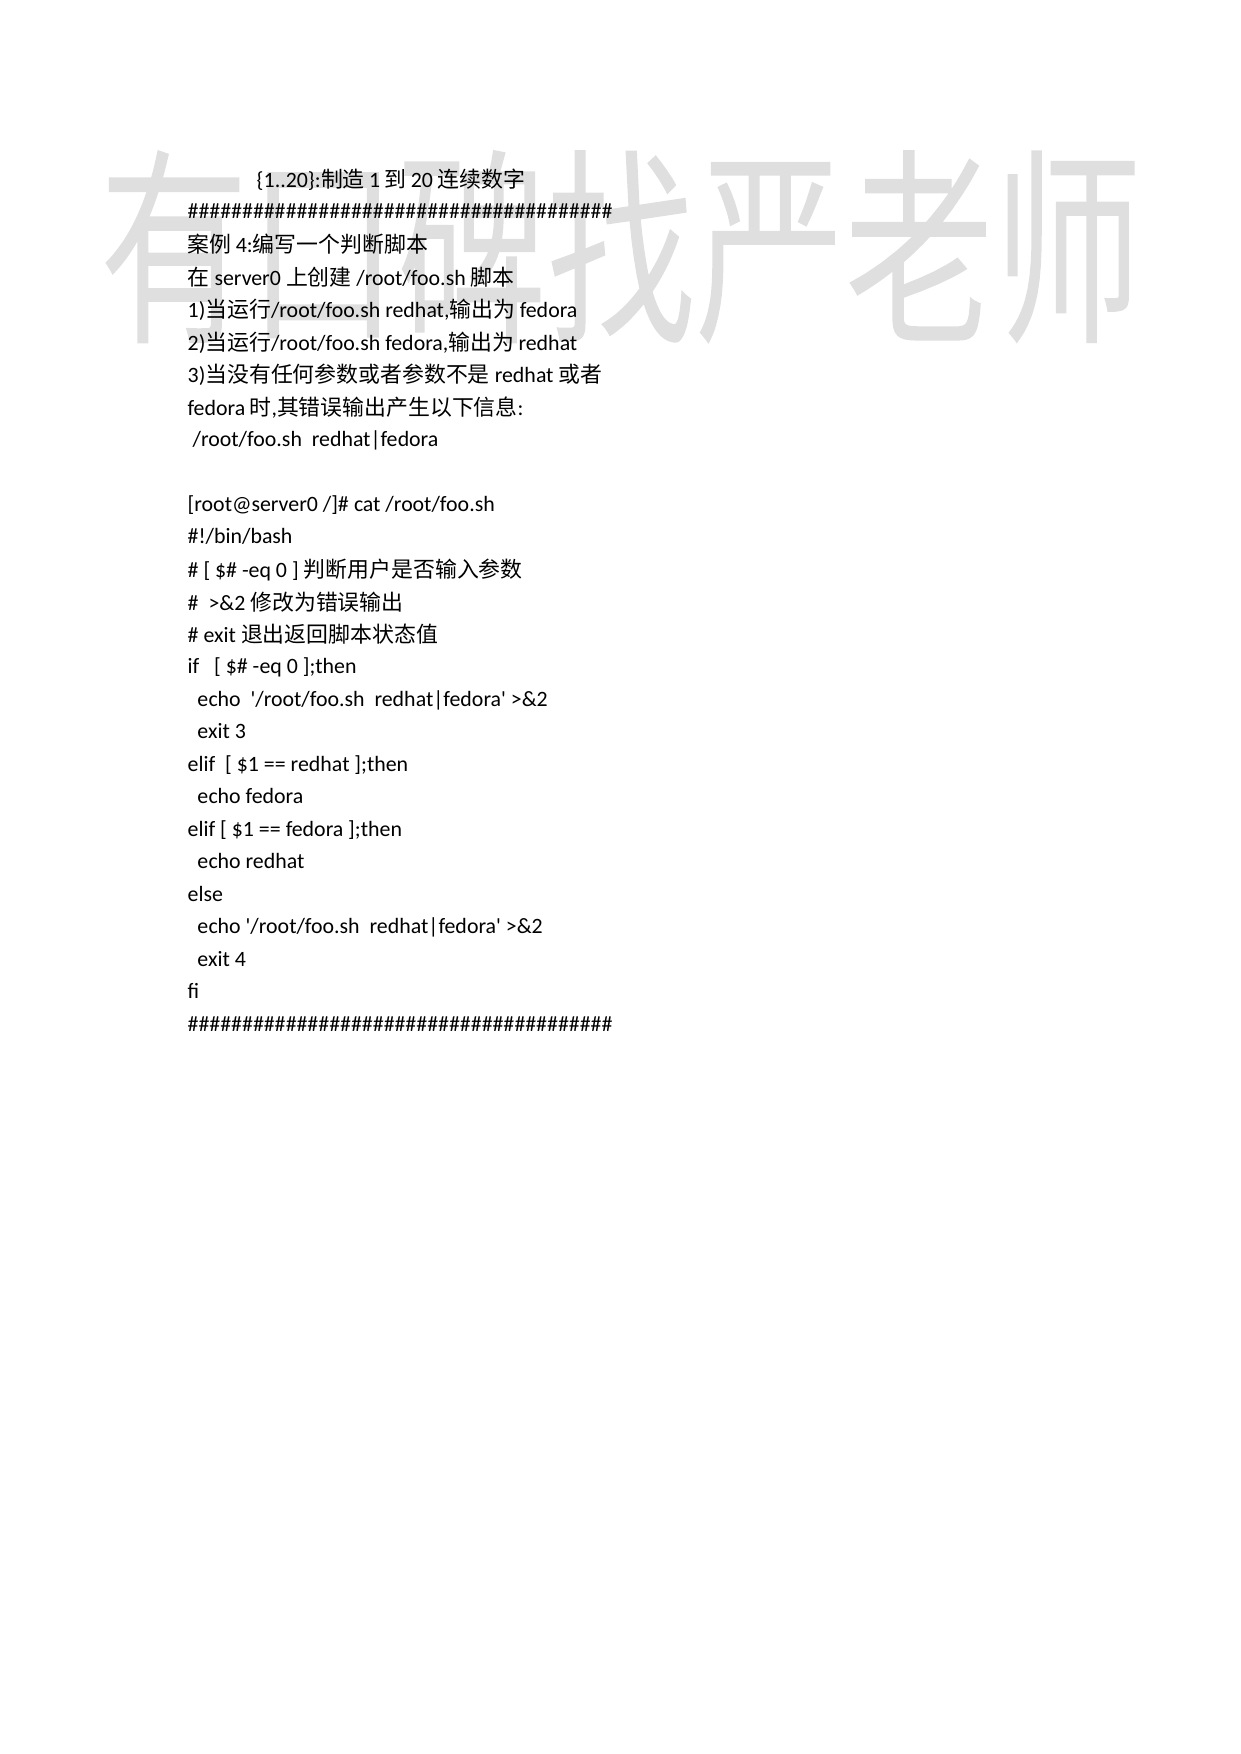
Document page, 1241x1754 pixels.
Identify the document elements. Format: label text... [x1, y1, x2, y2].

text 1)当运行/root/foo.sh redhat,输出为fedora [187, 292, 1053, 324]
text /root/foo.sh redhat|fedora [187, 422, 1053, 454]
text elif [ $1 == redhat ];then [187, 747, 1053, 779]
text echo redhat [187, 844, 1053, 877]
text 2)当运行/root/foo.sh fedora,输出为redhat [187, 324, 1053, 357]
text fi [187, 974, 1053, 1007]
text 案例4:编写一个判断脚本 [187, 227, 1053, 259]
text else [187, 877, 1053, 909]
text exit 4 [187, 942, 1053, 974]
text echo fedora [187, 779, 1053, 812]
text if [ $# -eq 0 ];then [187, 649, 1053, 682]
text # >&2 修改为错误输出 [187, 584, 1053, 617]
text # [ $# -eq 0 ] 判断用户是否输入参数 [187, 552, 1053, 584]
text ####################################### [187, 1007, 1053, 1039]
text {1..20}:制造1到20连续数字 [187, 162, 1053, 194]
text elif [ $1 == fedora ];then [187, 812, 1053, 844]
text [root@server0 /]# cat /root/foo.sh [187, 487, 1053, 519]
text 3)当没有任何参数或者参数不是 redhat 或者 [187, 357, 1053, 389]
text echo '/root/foo.sh redhat|fedora' >&2 [187, 909, 1053, 942]
text echo '/root/foo.sh redhat|fedora' >&2 [187, 682, 1053, 714]
text fedora时,其错误输出产生以下信息: [187, 389, 1053, 422]
text exit 3 [187, 714, 1053, 747]
text 在 server0 上创建 /root/foo.sh 脚本 [187, 259, 1053, 292]
text #!/bin/bash [187, 519, 1053, 552]
text ####################################### [187, 194, 1053, 227]
text # exit 退出返回脚本状态值 [187, 617, 1053, 649]
